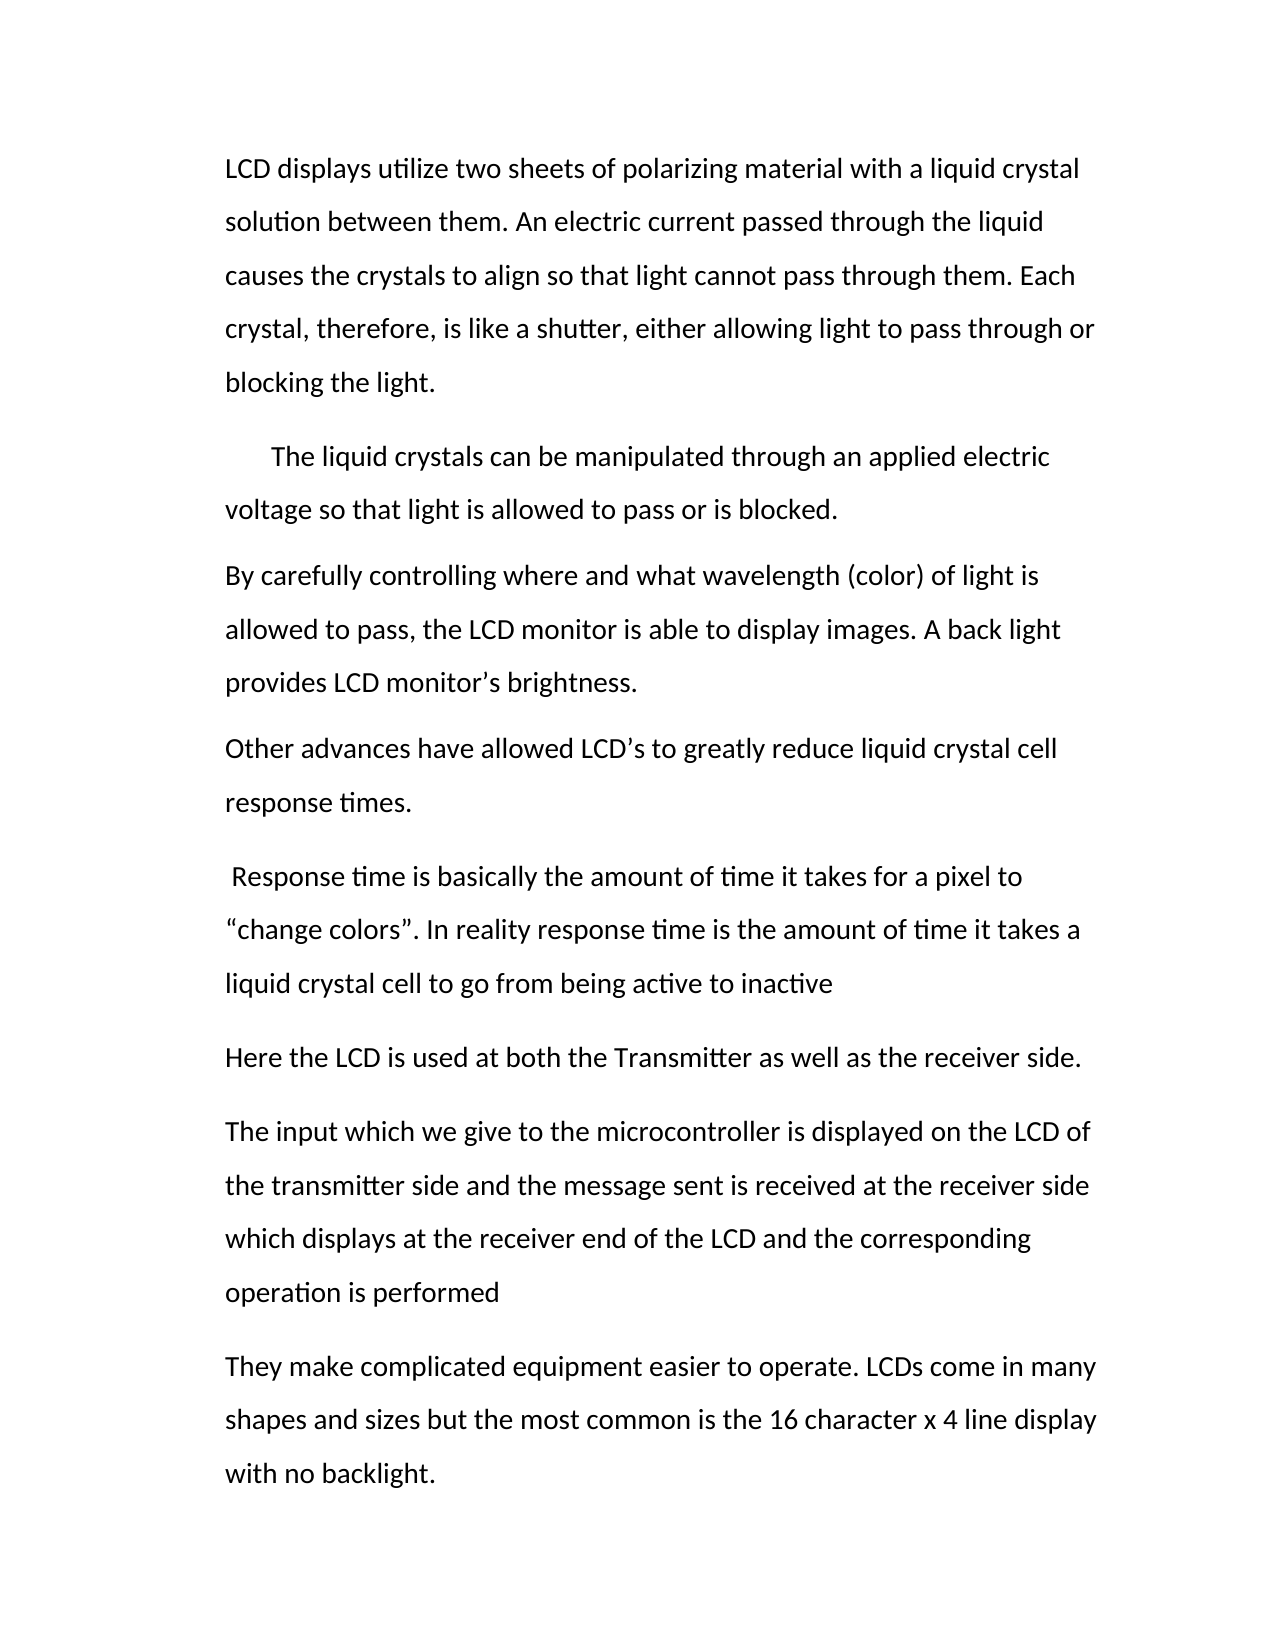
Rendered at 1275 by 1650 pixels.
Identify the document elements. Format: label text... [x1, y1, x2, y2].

text Other advances have allowed LCD’s to greatly reduce liquid crystal cell response times. [225, 730, 1125, 819]
text By carefully controlling where and what wavelength (color) of light is allowed to pass, the LCD monitor is able to display images. A back light provides LCD monitor’s brightness. [225, 557, 1125, 700]
text The input which we give to the microcontroller is displayed on the LCD of the transmitter side and the message sent is received at the receiver side which displays at the receiver end of the LCD and the corresponding operation is performed [225, 1113, 1125, 1309]
text LCD displays utilize two sheets of polarizing material with a liquid crystal solution between them. An electric current passed through the liquid causes the crystals to align so that light cannot pass through them. Each crystal, therefore, is like a shutter, either allowing light to pass through or blocking the light. [225, 150, 1125, 399]
text Here the LCD is used at both the Transmitter as well as the receiver side. [225, 1039, 1125, 1075]
text The liquid crystals can be manipulated through an applied electric voltage so that light is allowed to pass or is blocked. [225, 438, 1125, 527]
text They make complicated equipment easier to operate. LCDs come in many shapes and sizes but the most common is the 16 character x 4 line display with no backlight. [225, 1348, 1125, 1490]
text Response time is basically the amount of time it takes for a pixel to “change colors”. In reality response time is the amount of time it takes a liquid crystal cell to go from being active to inactive [225, 858, 1125, 1000]
